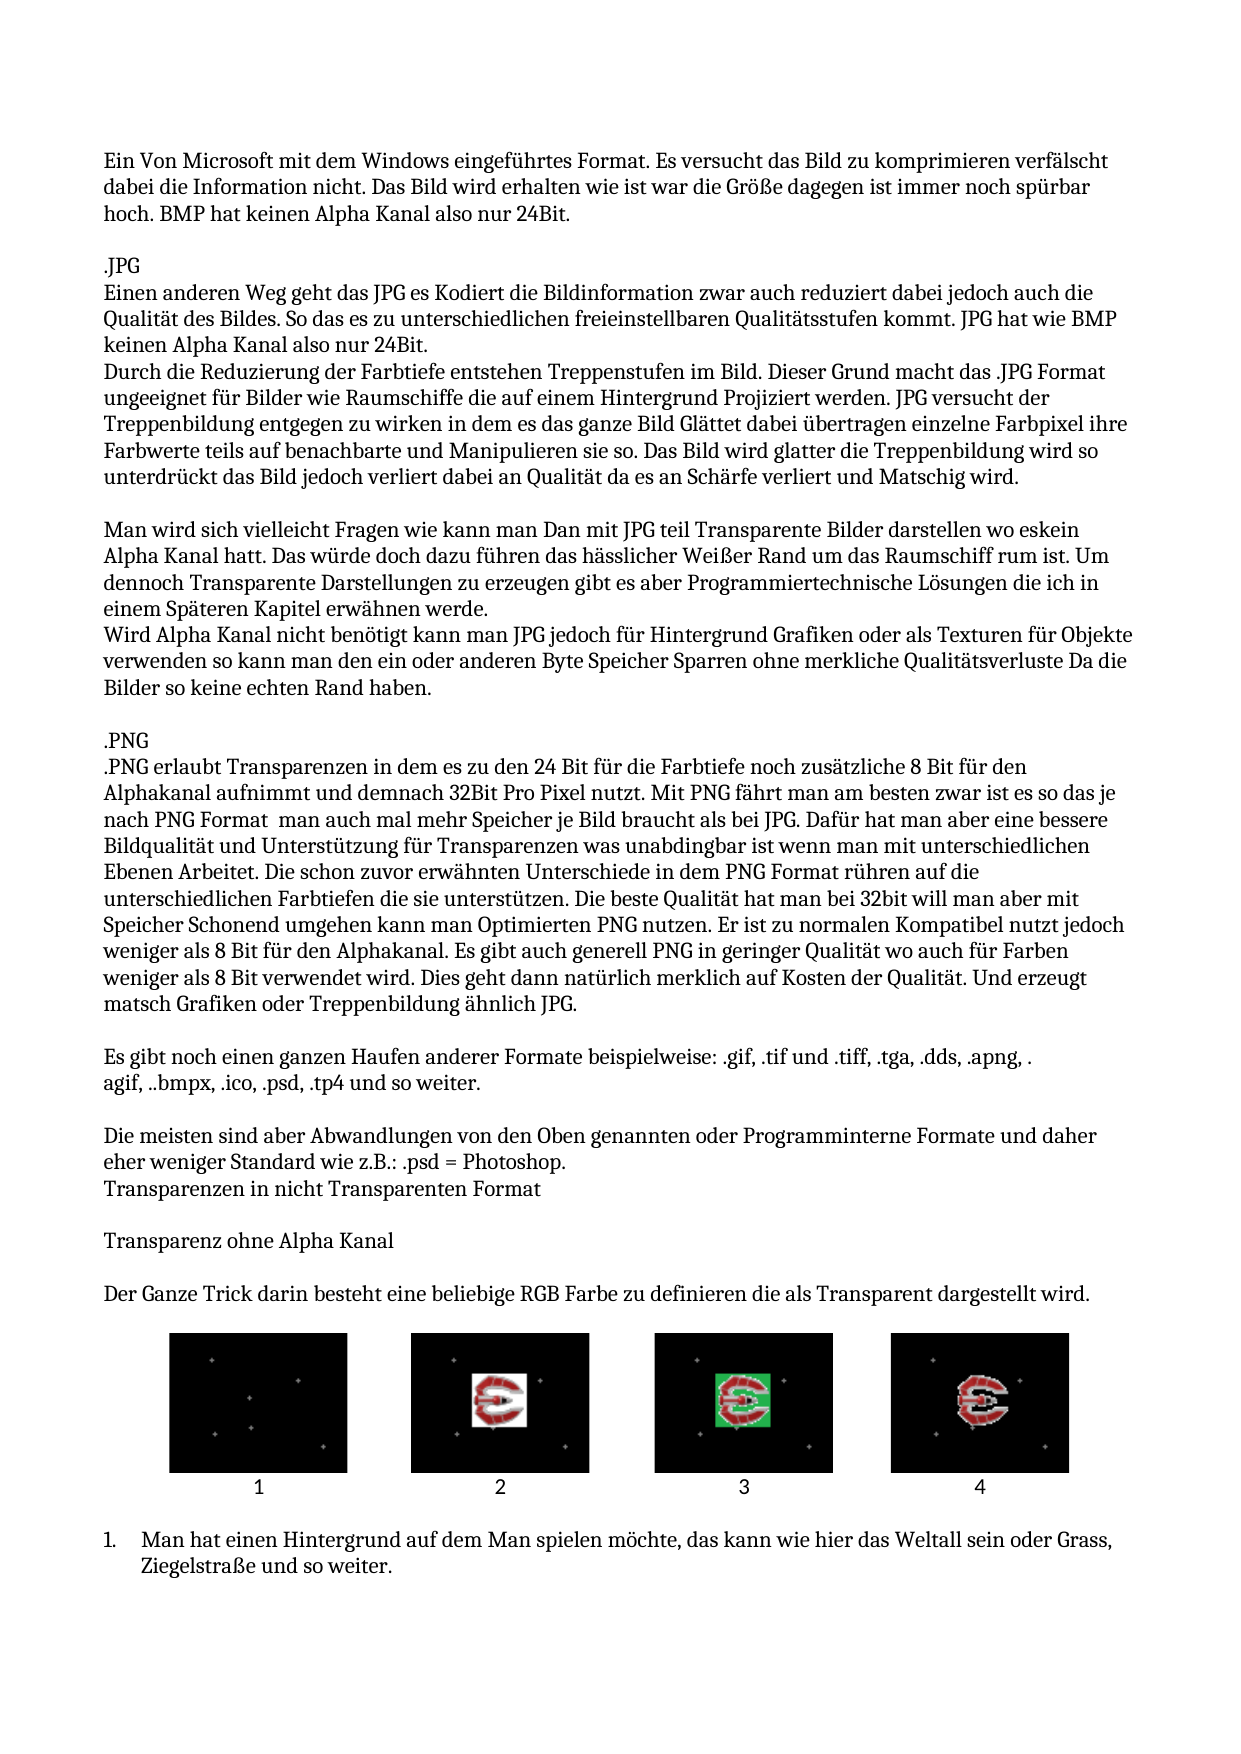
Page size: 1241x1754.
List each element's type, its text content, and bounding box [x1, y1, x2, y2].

picture [169, 1333, 348, 1473]
text Die meisten sind aber Abwandlungen von den Oben genannten oder Programminterne Formate und daher eher weniger Standard wie z.B.: .psd = Photoshop. [103, 1123, 1137, 1175]
table_header 2 [380, 1334, 620, 1500]
picture [411, 1333, 590, 1473]
text .JPG [103, 253, 1137, 279]
text Transparenzen in nicht Transparenten Format [103, 1175, 1137, 1202]
table_header 4 [860, 1334, 1100, 1500]
list Man hat einen Hintergrund auf dem Man spielen möchte, das kann wie hier das Weltall sein oder Grass, Ziegelstraße und so weiter. [103, 1527, 1137, 1579]
text Man wird sich vielleicht Fragen wie kann man Dan mit JPG teil Transparente Bilder darstellen wo eskein Alpha Kanal hatt. Das würde doch dazu führen das hässlicher Weißer Rand um das Raumschiff rum ist. Um dennoch Transparente Darstellungen zu erzeugen gibt es aber Programmiertechnische Lösungen die ich in einem Späteren Kapitel erwähnen werde. [103, 517, 1137, 622]
picture [654, 1333, 833, 1473]
text .PNG [103, 727, 1137, 754]
text Transparenz ohne Alpha Kanal [103, 1228, 1137, 1254]
text .PNG erlaubt Transparenzen in dem es zu den 24 Bit für die Farbtiefe noch zusätzliche 8 Bit für den Alphakanal aufnimmt und demnach 32Bit Pro Pixel nutzt. Mit PNG fährt man am besten zwar ist es so das je nach PNG Format man auch mal mehr Speicher je Bild braucht als bei JPG. Dafür hat man aber eine bessere Bildqualität und Unterstützung für Transparenzen was unabdingbar ist wenn man mit unterschiedlichen Ebenen Arbeitet. Die schon zuvor erwähnten Unterschiede in dem PNG Format rühren auf die unterschiedlichen Farbtiefen die sie unterstützen. Die beste Qualität hat man bei 32bit will man aber mit Speicher Schonend umgehen kann man Optimierten PNG nutzen. Er ist zu normalen Kompatibel nutzt jedoch weniger als 8 Bit für den Alphakanal. Es gibt auch generell PNG in geringer Qualität wo auch für Farben weniger als 8 Bit verwendet wird. Dies geht dann natürlich merklich auf Kosten der Qualität. Und erzeugt matsch Grafiken oder Treppenbildung ähnlich JPG. [103, 754, 1137, 1017]
table_header 1 [140, 1334, 380, 1500]
text Durch die Reduzierung der Farbtiefe entstehen Treppenstufen im Bild. Dieser Grund macht das .JPG Format ungeeignet für Bilder wie Raumschiffe die auf einem Hintergrund Projiziert werden. JPG versucht der Treppenbildung entgegen zu wirken in dem es das ganze Bild Glättet dabei übertragen einzelne Farbpixel ihre Farbwerte teils auf benachbarte und Manipulieren sie so. Das Bild wird glatter die Treppenbildung wird so unterdrückt das Bild jedoch verliert dabei an Qualität da es an Schärfe verliert und Matschig wird. [103, 358, 1137, 490]
table_header 3 [620, 1334, 860, 1500]
text Der Ganze Trick darin besteht eine beliebige RGB Farbe zu definieren die als Transparent dargestellt wird. [103, 1281, 1137, 1307]
picture [890, 1333, 1070, 1473]
text Einen anderen Weg geht das JPG es Kodiert die Bildinformation zwar auch reduziert dabei jedoch auch die Qualität des Bildes. So das es zu unterschiedlichen freieinstellbaren Qualitätsstufen kommt. JPG hat wie BMP keinen Alpha Kanal also nur 24Bit. [103, 279, 1137, 358]
text Wird Alpha Kanal nicht benötigt kann man JPG jedoch für Hintergrund Grafiken oder als Texturen für Objekte verwenden so kann man den ein oder anderen Byte Speicher Sparren ohne merkliche Qualitätsverluste Da die Bilder so keine echten Rand haben. [103, 622, 1137, 701]
text Ein Von Microsoft mit dem Windows eingeführtes Format. Es versucht das Bild zu komprimieren verfälscht dabei die Information nicht. Das Bild wird erhalten wie ist war die Größe dagegen ist immer noch spürbar hoch. BMP hat keinen Alpha Kanal also nur 24Bit. [103, 148, 1137, 227]
text Es gibt noch einen ganzen Haufen anderer Formate beispielweise: .gif, .tif und .tiff, .tga, .dds, .apng, . agif, ..bmpx, .ico, .psd, .tp4 und so weiter. [103, 1044, 1137, 1096]
